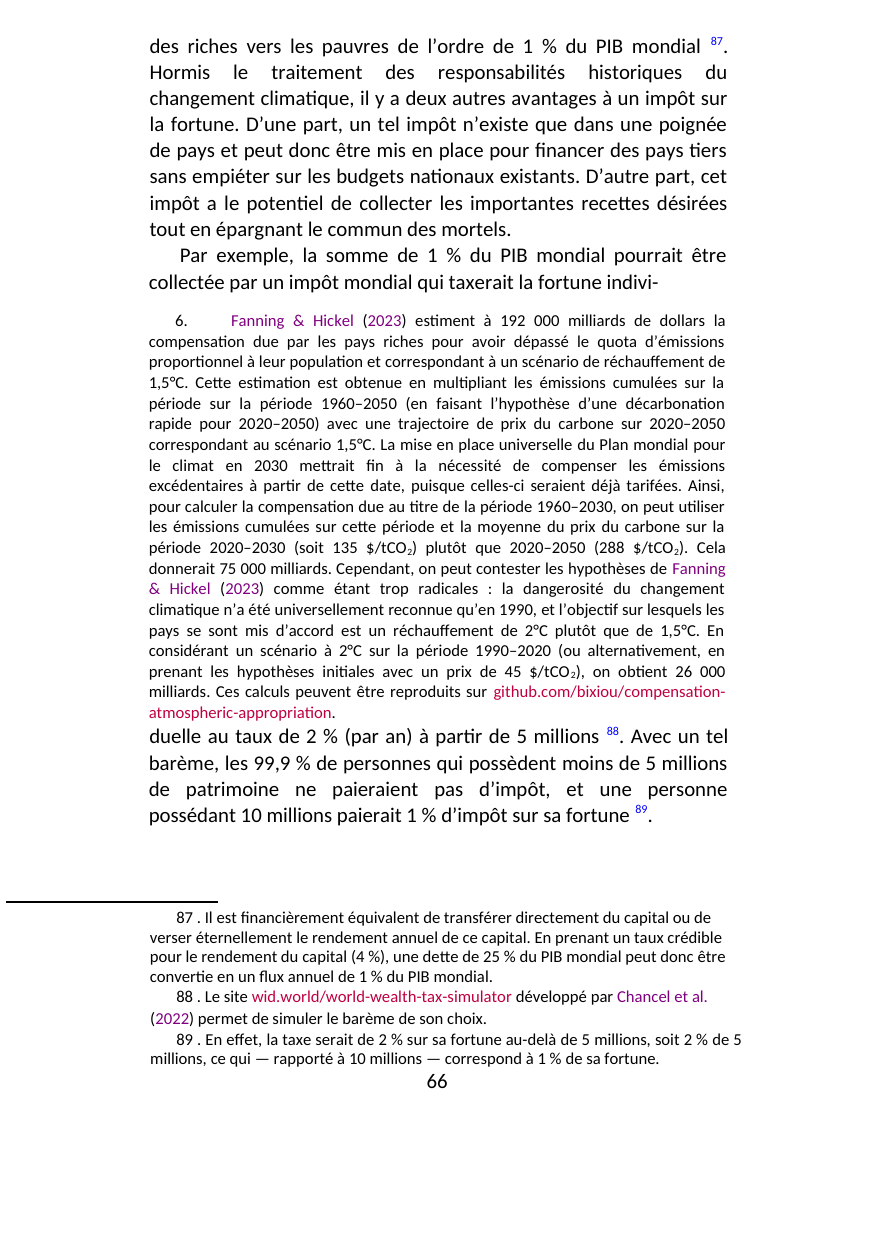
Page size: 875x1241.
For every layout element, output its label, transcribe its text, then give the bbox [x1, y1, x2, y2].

text Par exemple, la somme de 1 % du PIB mondial pourrait être collectée par un impôt mondial qui taxerait la fortune indivi- [148, 243, 728, 294]
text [148, 33, 728, 241]
list Fanning & Hickel (2023) estiment à 192 000 milliards de dollars la compensation due par les pays riches pour avoir dépassé le quota d’émissions proportionnel à leur population et correspondant à un scénario de réchauffement de 1,5°C. Cette estimation est obtenue en multipliant les émissions cumulées sur la période sur la période 1960–2050 (en faisant l’hypothèse d’une décarbonation rapide pour 2020–2050) avec une trajectoire de prix du carbone sur 2020–2050 correspondant au scénario 1,5°C. La mise en place universelle du Plan mondial pour le climat en 2030 mettrait fin à la nécessité de compenser les émissions excédentaires à partir de cette date, puisque celles-ci seraient déjà tarifées. Ainsi, pour calculer la compensation due au titre de la période 1960–2030, on peut utiliser les émissions cumulées sur cette période et la moyenne du prix du carbone sur la période 2020–2030 (soit 135 $/tCO2) plutôt que 2020–2050 (288 $/tCO2). Cela donnerait 75 000 milliards. Cependant, on peut contester les hypothèses de Fanning & Hickel (2023) comme étant trop radicales : la dangerosité du changement climatique n’a été universellement reconnue qu’en 1990, et l’objectif sur lesquels les pays se sont mis d’accord est un réchauffement de 2°C plutôt que de 1,5°C. En considérant un scénario à 2°C sur la période 1990–2020 (ou alternativement, en prenant les hypothèses initiales avec un prix de 45 $/tCO2), on obtient 26 000 milliards. Ces calculs peuvent être reproduits sur github.com/bixiou/compensation-atmospheric-appropriation. [148, 311, 726, 723]
text duelle au taux de 2 % (par an) à partir de 5 millions . Avec un tel barème, les 99,9 % de personnes qui possèdent moins de 5 millions de patrimoine ne paieraient pas d’impôt, et une personne possédant 10 millions paierait 1 % d’impôt sur sa fortune . [148, 723, 728, 827]
